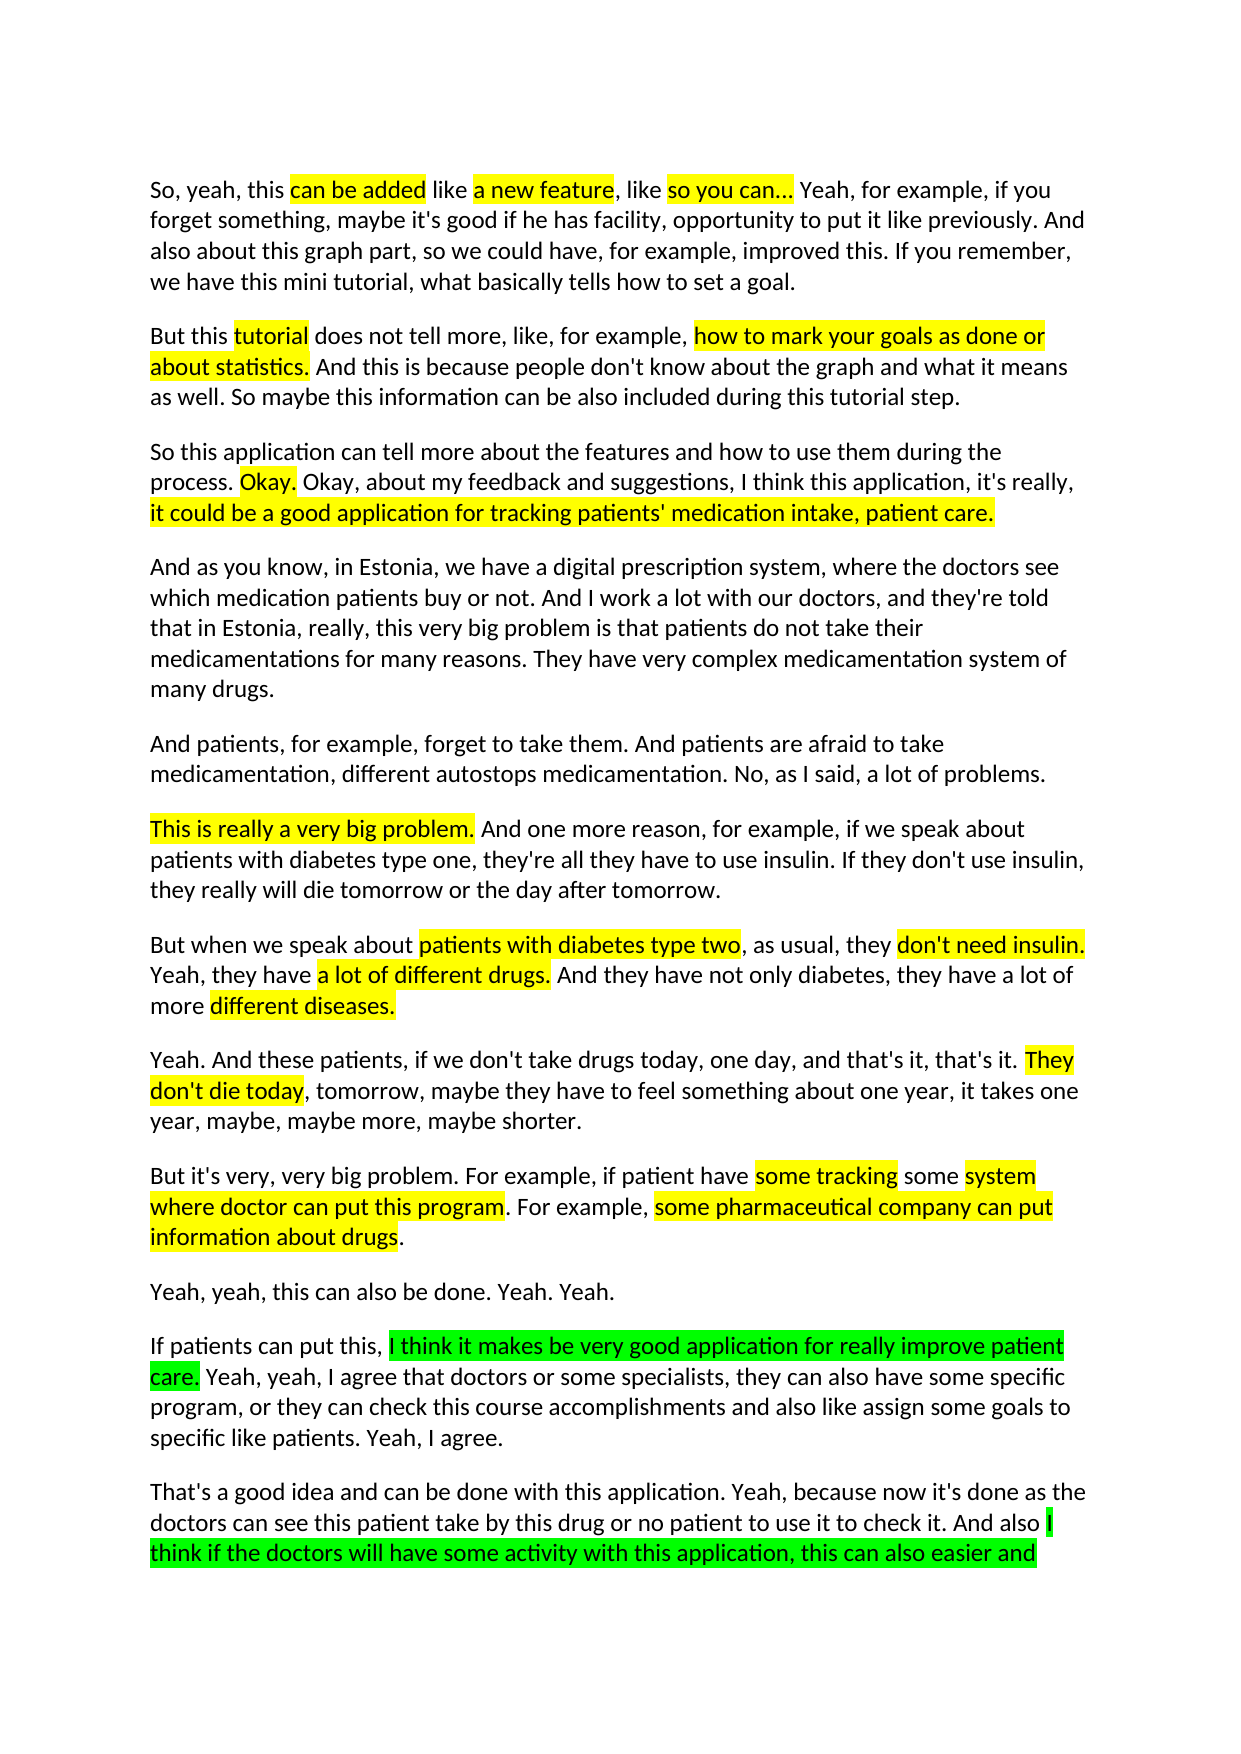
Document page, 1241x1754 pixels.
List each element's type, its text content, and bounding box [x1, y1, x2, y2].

text And patients, for example, forget to take them. And patients are afraid to take medicamentation, different autostops medicamentation. No, as I said, a lot of problems. [150, 728, 1090, 789]
text Yeah, yeah, this can also be done. Yeah. Yeah. [150, 1276, 1090, 1306]
text And as you know, in Estonia, we have a digital prescription system, where the doctors see which medication patients buy or not. And I work a lot with our doctors, and they're told that in Estonia, really, this very big problem is that patients do not take their medicamentations for many reasons. They have very complex medicamentation system of many drugs. [150, 551, 1090, 704]
text This is really a very big problem. And one more reason, for example, if we speak about patients with diabetes type one, they're all they have to use insulin. If they don't use insulin, they really will die tomorrow or the day after tomorrow. [150, 813, 1090, 905]
text So this application can tell more about the features and how to use them during the process. Okay. Okay, about my feedback and suggestions, I think this application, it's really, it could be a good application for tracking patients' medication intake, patient care. [150, 436, 1090, 527]
text Yeah. And these patients, if we don't take drugs today, one day, and that's it, that's it. They don't die today, tomorrow, maybe they have to feel something about one year, it takes one year, maybe, maybe more, maybe shorter. [150, 1044, 1090, 1136]
text If patients can put this, I think it makes be very good application for really improve patient care. Yeah, yeah, I agree that doctors or some specialists, they can also have some specific program, or they can check this course accomplishments and also like assign some goals to specific like patients. Yeah, I agree. [150, 1330, 1090, 1452]
text But when we speak about patients with diabetes type two, as usual, they don't need insulin. Yeah, they have a lot of different drugs. And they have not only diabetes, they have a lot of more different diseases. [150, 929, 419, 1020]
text So, yeah, this can be added like a new feature, like so you can... Yeah, for example, if you forget something, maybe it's good if he has facility, opportunity to put it like previously. And also about this graph part, so we could have, for example, improved this. If you remember, we have this mini tutorial, what basically tells how to set a goal. [150, 174, 1090, 296]
text But this tutorial does not tell more, like, for example, how to mark your goals as done or about statistics. And this is because people don't know about the graph and what it means as well. So maybe this information can be also included during this tutorial step. [150, 320, 1090, 412]
text But when we speak about patients with diabetes type two, as usual, they don't need insulin. Yeah, they have a lot of different drugs. And they have not only diabetes, they have a lot of more different diseases. [396, 929, 1090, 1020]
text But it's very, very big problem. For example, if patient have some tracking some system where doctor can put this program. For example, some pharmaceutical company can put information about drugs. [150, 1160, 1090, 1252]
